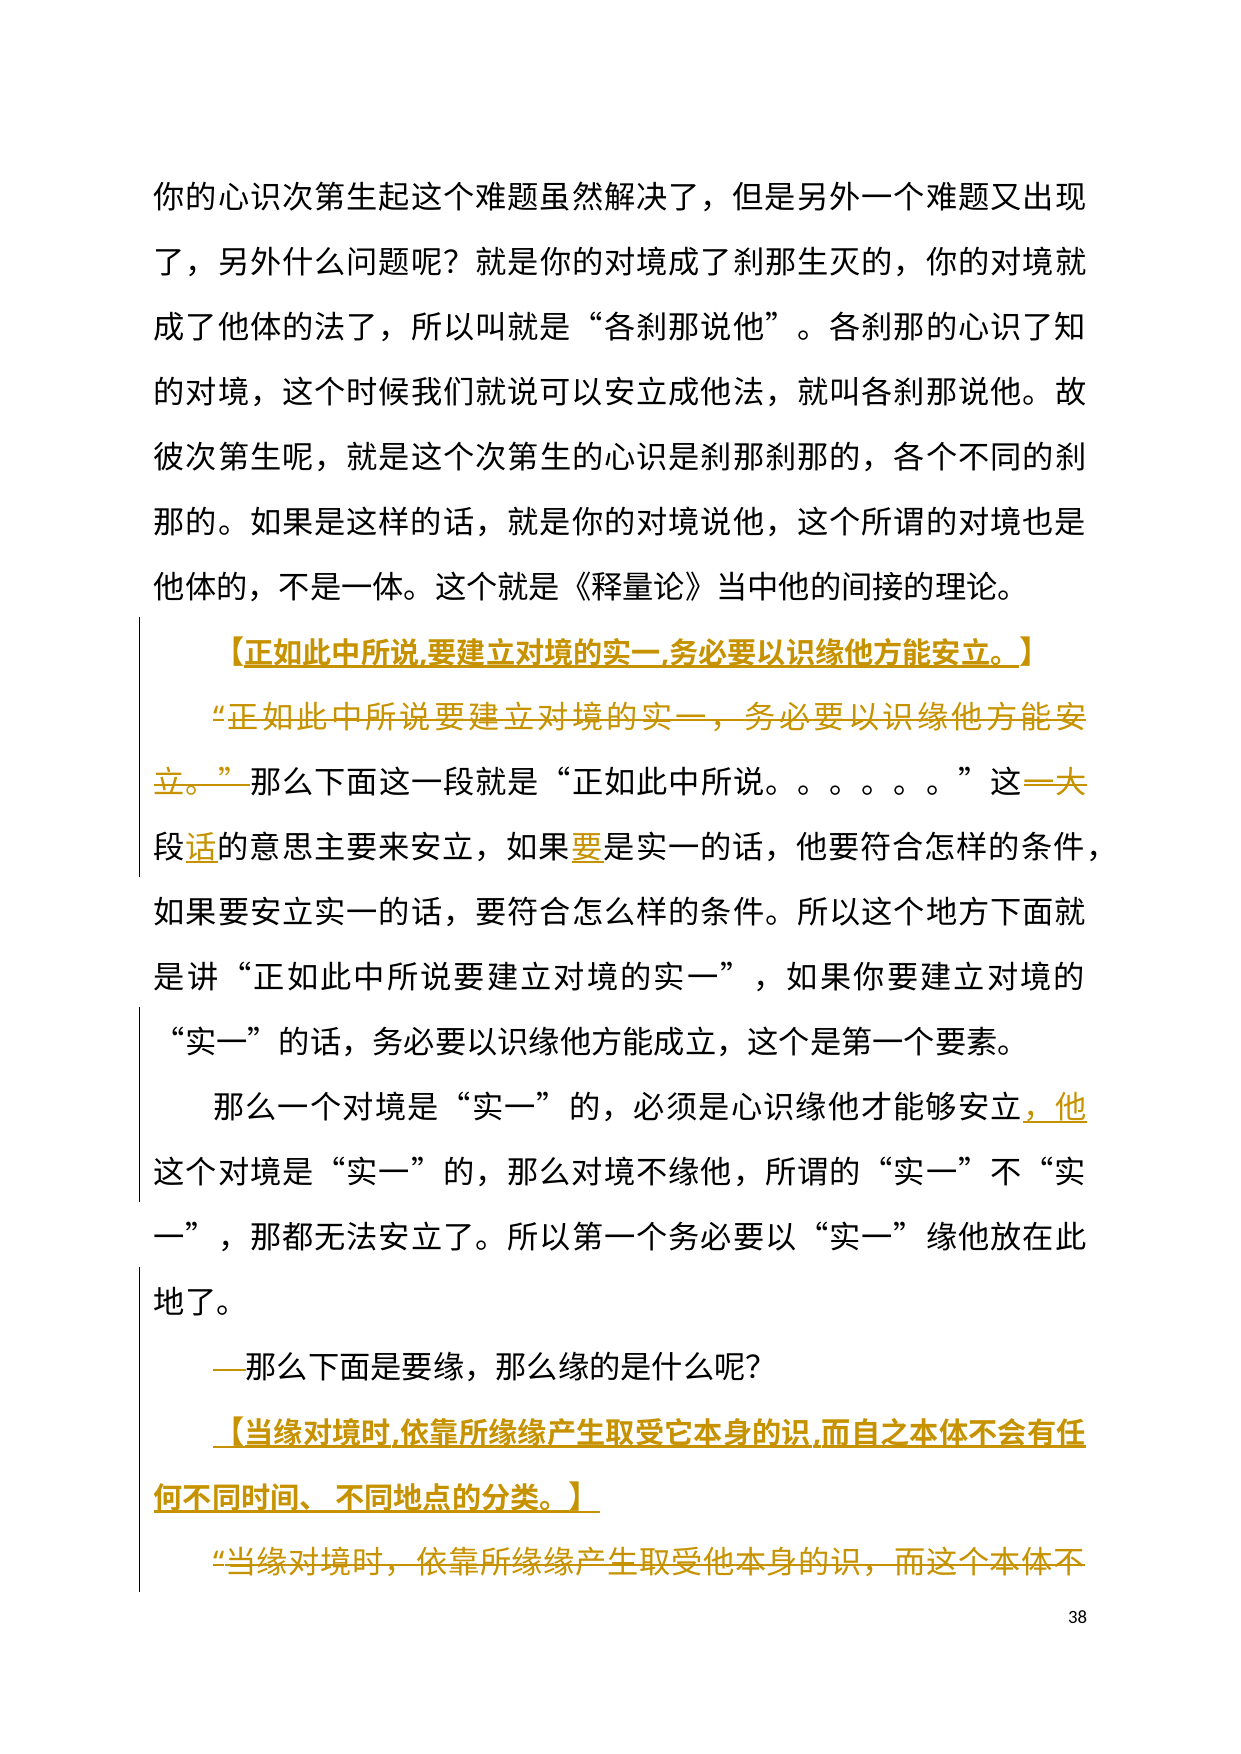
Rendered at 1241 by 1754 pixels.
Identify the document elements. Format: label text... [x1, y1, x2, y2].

text 那么下面是要缘，那么缘的是什么呢？ [153, 1332, 1087, 1397]
text 那么下面这一段就是“正如此中所说。。。。。。”这段的意思主要来安立，如果是实一的话，他要符合怎样的条件，如果要安立实一的话，要符合怎么样的条件。所以这个地方下面就是讲“正如此中所说要建立对境的实一”，如果你要建立对境的“实一”的话，务必要以识缘他方能成立，这个是第一个要素。 [153, 682, 1087, 1072]
text 那么一个对境是“实一”的，必须是心识缘他才能够安立这个对境是“实一”的，那么对境不缘他，所谓的“实一”不“实一”，那都无法安立了。所以第一个务必要以“实一”缘他放在此地了。 [153, 1072, 1087, 1332]
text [153, 1527, 1087, 1592]
text 【】 [153, 617, 1087, 682]
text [153, 162, 1087, 617]
